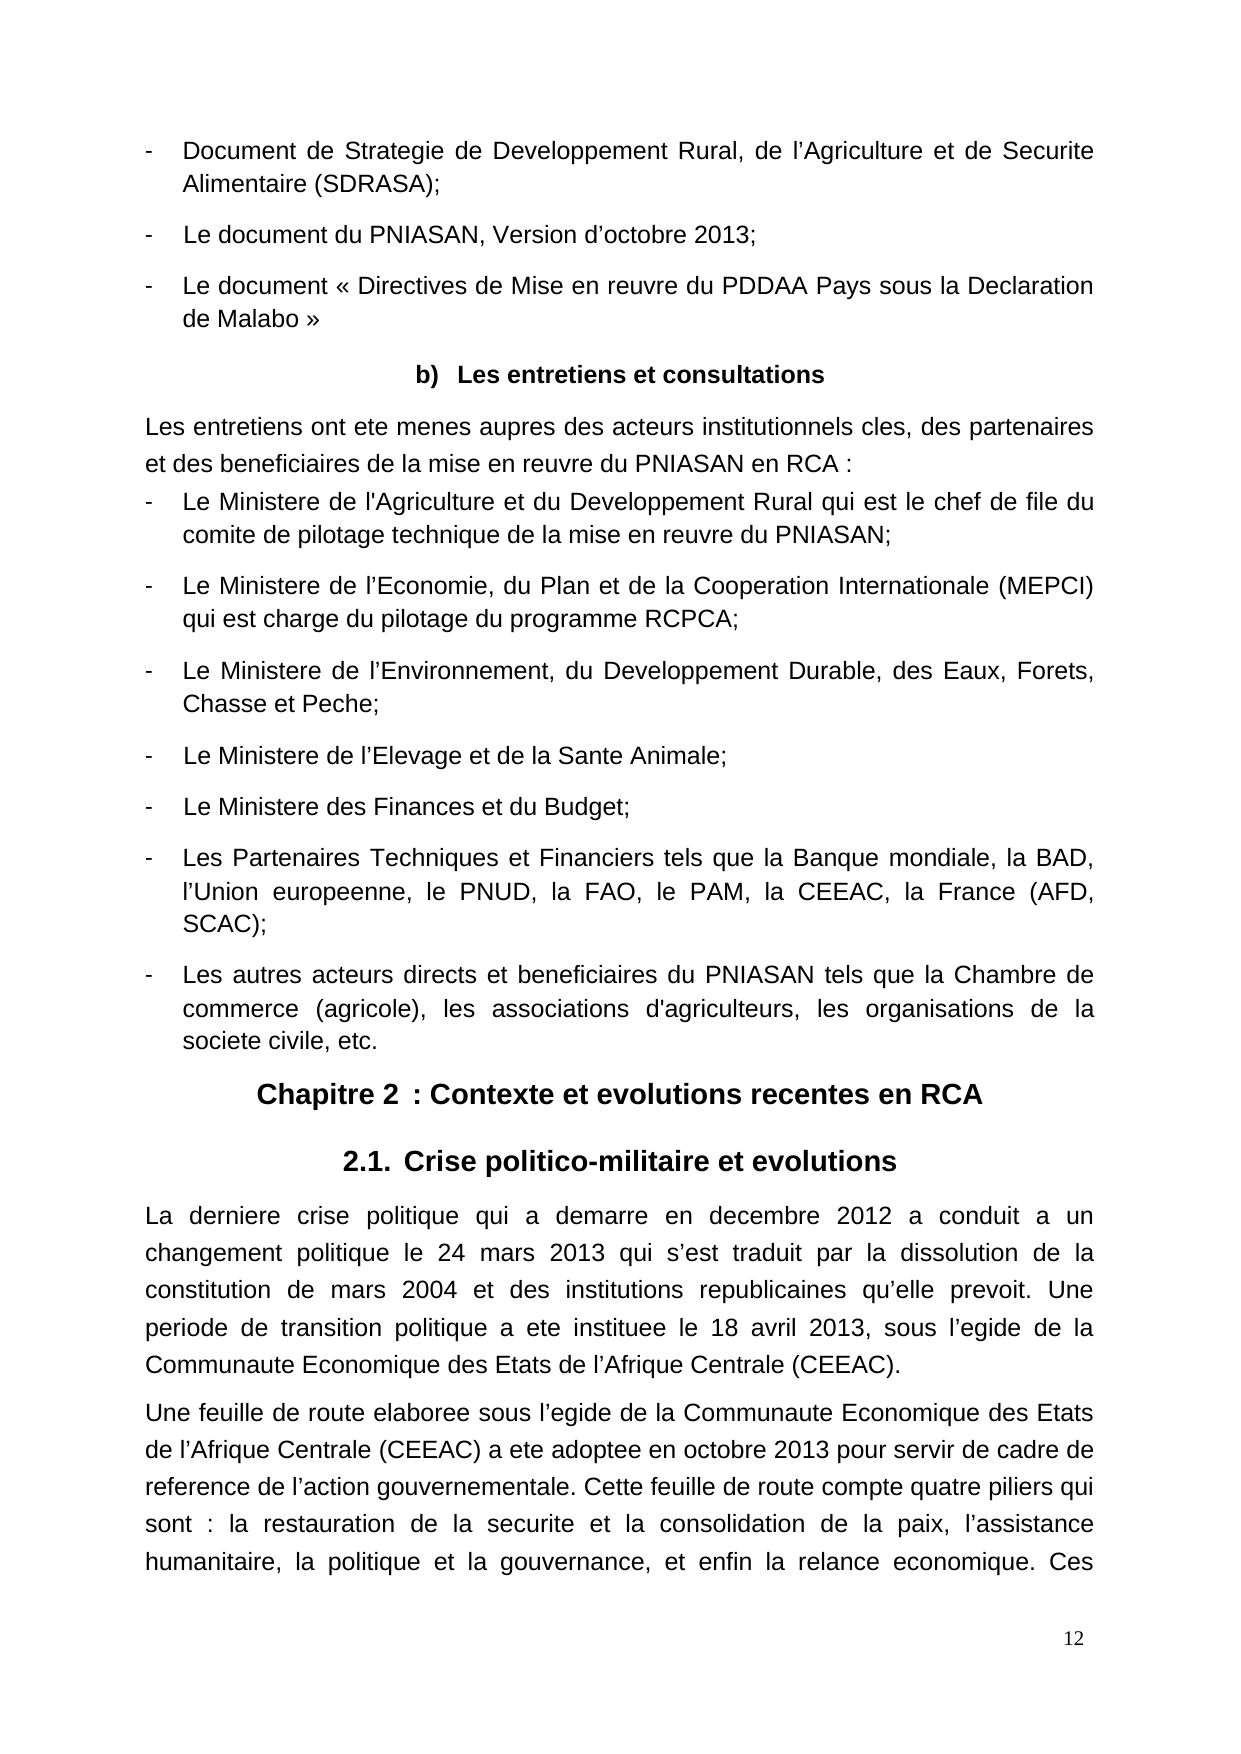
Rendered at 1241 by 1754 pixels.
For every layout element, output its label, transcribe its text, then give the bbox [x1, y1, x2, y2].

text La derniere crise politique qui a demarre en decembre 2012 a conduit a un changement politique le 24 mars 2013 qui s’est traduit par la dissolution de la constitution de mars 2004 et des institutions republicaines qu’elle prevoit. Une periode de transition politique a ete instituee le 18 avril 2013, sous l’egide de la Communaute Economique des Etats de l’Afrique Centrale (CEEAC). [145, 1201, 1096, 1379]
subtitle Crise politico-militaire et evolutions [145, 1144, 1096, 1178]
list Le document du PNIASAN, Version d’octobre 2013; [145, 219, 1096, 249]
list Le Ministere de l’Elevage et de la Sante Animale; [145, 740, 1096, 770]
list Le Ministere de l'Agriculture et du Developpement Rural qui est le chef de file du comite de pilotage technique de la mise en reuvre du PNIASAN; [145, 486, 1096, 548]
text Les entretiens ont ete menes aupres des acteurs institutionnels cles, des partenaires et des beneficiaires de la mise en reuvre du PNIASAN en RCA : [145, 412, 1096, 478]
subtitle : Contexte et evolutions recentes en RCA [145, 1077, 1096, 1111]
list Le Ministere des Finances et du Budget; [145, 791, 1096, 822]
subtitle Les entretiens et consultations [145, 360, 1096, 389]
list Le document « Directives de Mise en reuvre du PDDAA Pays sous la Declaration de Malabo » [145, 270, 1096, 332]
list Le Ministere de l’Environnement, du Developpement Durable, des Eaux, Forets, Chasse et Peche; [145, 655, 1096, 718]
list Le Ministere de l’Economie, du Plan et de la Cooperation Internationale (MEPCI) qui est charge du pilotage du programme RCPCA; [145, 570, 1096, 633]
list Document de Strategie de Developpement Rural, de l’Agriculture et de Securite Alimentaire (SDRASA); [145, 135, 1096, 197]
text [145, 1398, 1096, 1576]
list Les autres acteurs directs et beneficiaires du PNIASAN tels que la Chambre de commerce (agricole), les associations d'agriculteurs, les organisations de la societe civile, etc. [145, 960, 1096, 1055]
list Les Partenaires Techniques et Financiers tels que la Banque mondiale, la BAD, l’Union europeenne, le PNUD, la FAO, le PAM, la CEEAC, la France (AFD, SCAC); [145, 843, 1096, 937]
